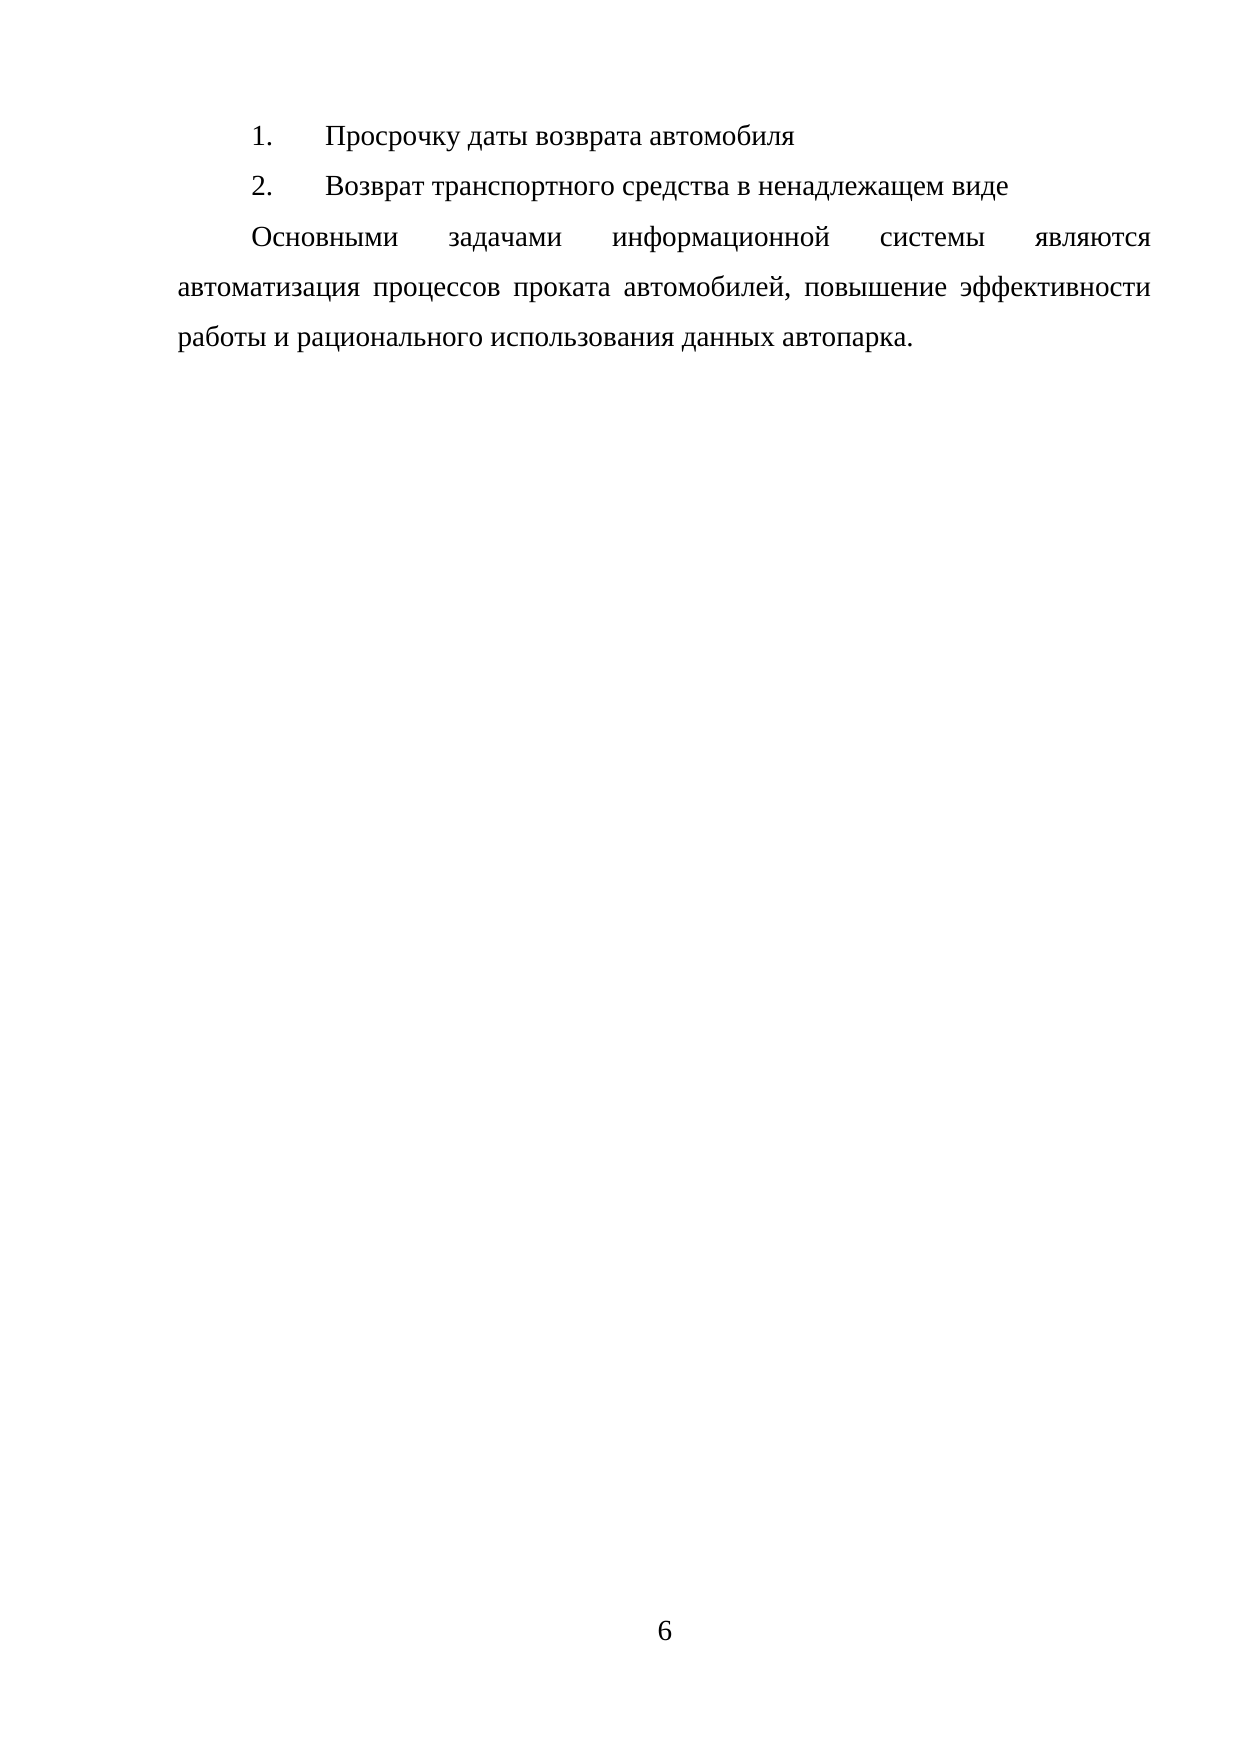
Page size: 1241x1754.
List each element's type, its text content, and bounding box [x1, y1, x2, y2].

list Возврат транспортного средства в ненадлежащем виде [177, 168, 1152, 202]
list Просрочку даты возврата автомобиля [177, 118, 1152, 152]
text Основными задачами информационной системы являются автоматизация процессов проката автомобилей, повышение эффективности работы и рационального использования данных автопарка. [177, 219, 1152, 353]
